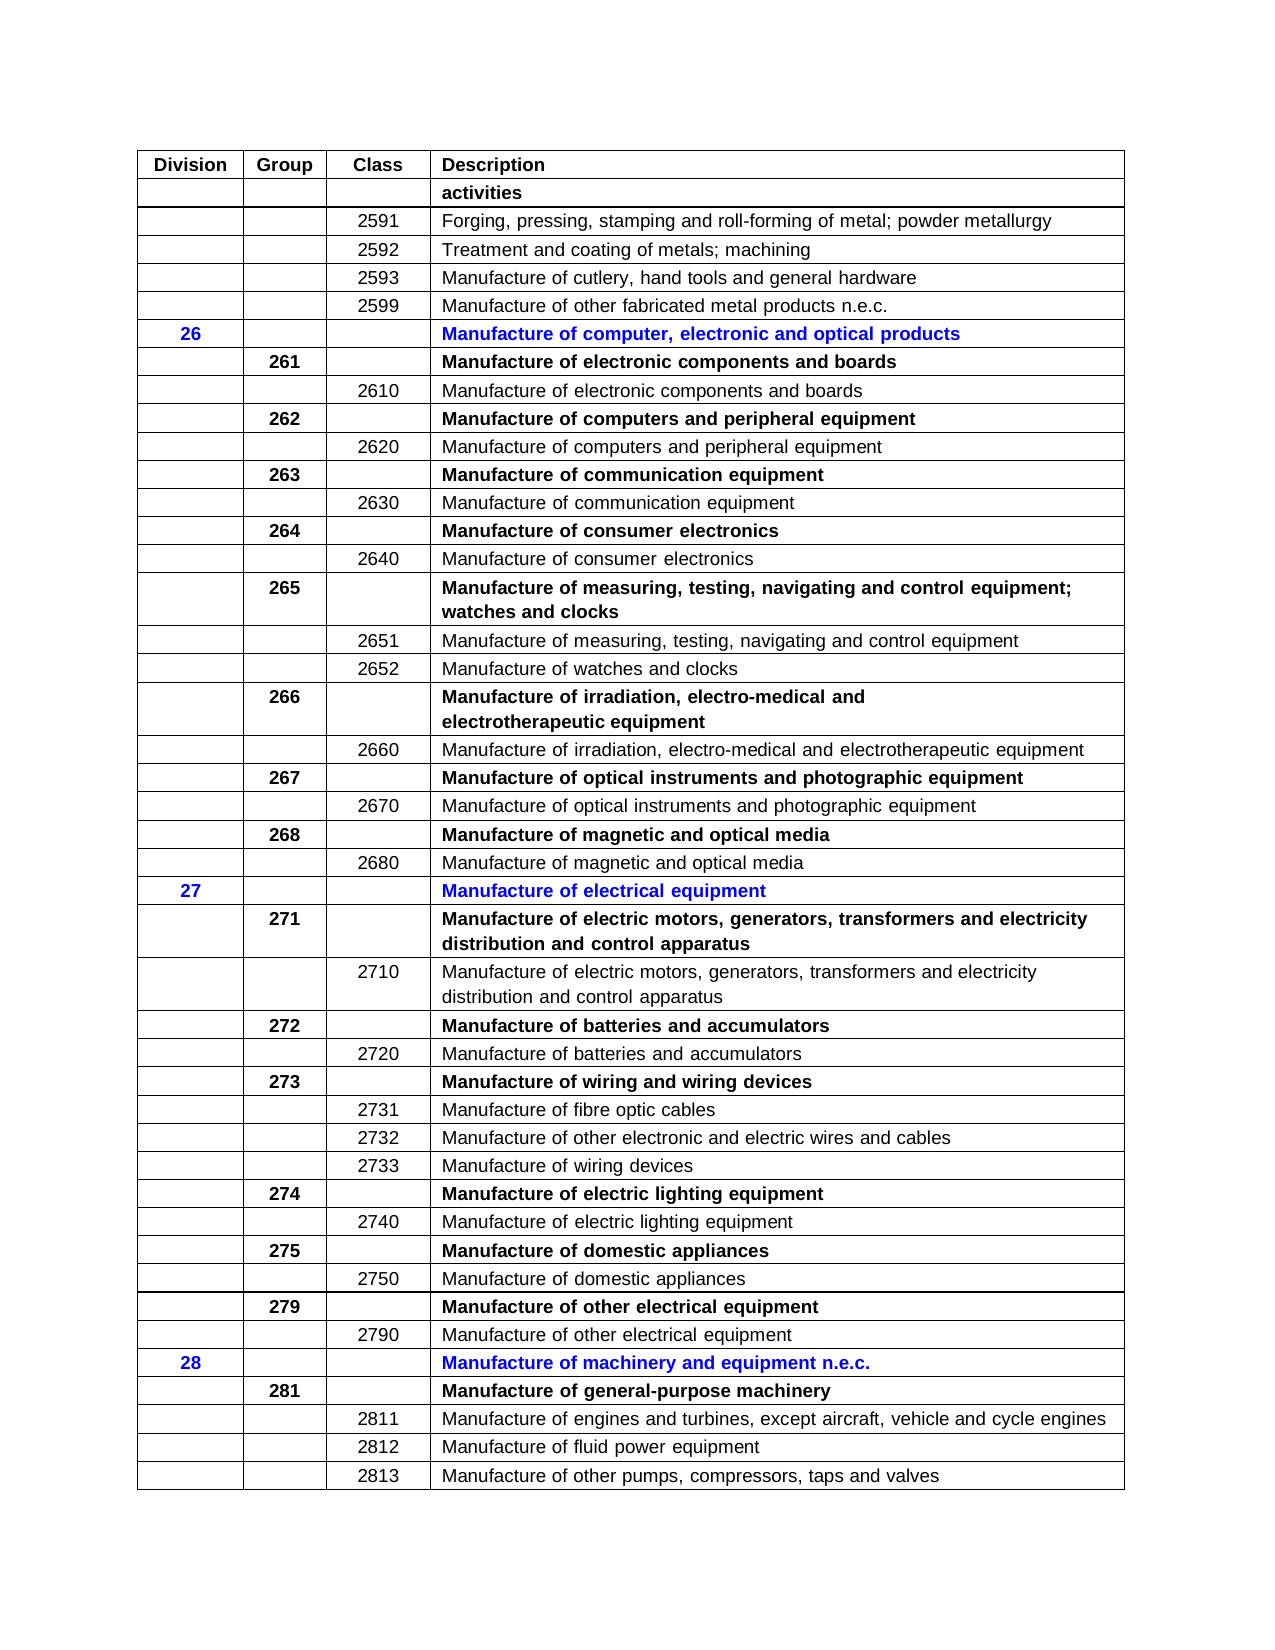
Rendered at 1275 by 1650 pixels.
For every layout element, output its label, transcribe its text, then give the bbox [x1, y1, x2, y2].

table_cell [138, 404, 243, 432]
table_cell [138, 545, 243, 572]
table_cell [327, 905, 430, 957]
table_cell [138, 433, 243, 460]
table_cell [138, 236, 243, 262]
table_cell [244, 179, 326, 206]
table_cell [244, 1208, 326, 1235]
table_cell 2670 [327, 792, 430, 819]
table_cell 2813 [327, 1462, 430, 1488]
table_cell Manufacture of computer, electronic and optical products [431, 320, 1124, 347]
table_cell [327, 320, 430, 347]
table_cell 2812 [327, 1434, 430, 1461]
table_cell Manufacture of measuring, testing, navigating and control equipment [431, 626, 1124, 653]
table_cell [138, 764, 243, 791]
table_cell Manufacture of machinery and equipment n.e.c. [431, 1349, 1124, 1376]
table_cell [327, 404, 430, 432]
table_cell Manufacture of electric motors, generators, transformers and electricity distribution and control apparatus [431, 905, 1124, 957]
table_cell Manufacture of electric motors, generators, transformers and electricity distribution and control apparatus [431, 958, 1124, 1010]
table_cell Manufacture of other electrical equipment [431, 1293, 1124, 1320]
table_cell [244, 1096, 326, 1123]
table_cell [138, 376, 243, 403]
table_cell Manufacture of fluid power equipment [431, 1434, 1124, 1461]
table_header Division [138, 151, 243, 178]
table_cell [138, 1434, 243, 1461]
table_cell [244, 264, 326, 291]
table_cell 2710 [327, 958, 430, 1010]
table_cell [327, 764, 430, 791]
table_cell [138, 1208, 243, 1235]
table_cell 271 [244, 905, 326, 957]
table_cell [138, 958, 243, 1010]
table_cell [327, 461, 430, 488]
table_cell Manufacture of consumer electronics [431, 517, 1124, 544]
table_cell [138, 348, 243, 375]
table_cell 262 [244, 404, 326, 432]
table_cell 2620 [327, 433, 430, 460]
table_cell [138, 179, 243, 206]
table_cell Manufacture of other electrical equipment [431, 1321, 1124, 1348]
table_cell [138, 292, 243, 319]
table_header Class [327, 151, 430, 178]
table_cell Manufacture of domestic appliances [431, 1264, 1124, 1291]
table_cell [138, 1321, 243, 1348]
table_cell 265 [244, 573, 326, 625]
table_cell 274 [244, 1180, 326, 1207]
table_cell [244, 433, 326, 460]
table_cell 2660 [327, 736, 430, 763]
table_cell Manufacture of electric lighting equipment [431, 1208, 1124, 1235]
table_cell [138, 626, 243, 653]
table_cell [138, 1011, 243, 1038]
table_cell 2731 [327, 1096, 430, 1123]
table_cell 2811 [327, 1405, 430, 1432]
table_cell [138, 1039, 243, 1066]
table_cell [327, 1236, 430, 1263]
table_cell [327, 683, 430, 735]
table_cell [138, 1462, 243, 1488]
table_cell [244, 292, 326, 319]
table_cell Manufacture of batteries and accumulators [431, 1011, 1124, 1038]
table_cell 2680 [327, 849, 430, 876]
table_cell 2720 [327, 1039, 430, 1066]
table_cell 2750 [327, 1264, 430, 1291]
table_cell [244, 208, 326, 234]
table_cell [327, 1067, 430, 1095]
table_cell [327, 573, 430, 625]
table_cell [327, 517, 430, 544]
table_cell Manufacture of cutlery, hand tools and general hardware [431, 264, 1124, 291]
table_cell Manufacture of optical instruments and photographic equipment [431, 792, 1124, 819]
table_cell [138, 1124, 243, 1151]
table_cell [327, 1377, 430, 1404]
table_cell [138, 264, 243, 291]
table_cell [244, 1434, 326, 1461]
table_cell Manufacture of electronic components and boards [431, 376, 1124, 403]
table_cell [327, 1180, 430, 1207]
table_cell [138, 736, 243, 763]
table_cell 281 [244, 1377, 326, 1404]
table_cell Manufacture of communication equipment [431, 489, 1124, 516]
table_cell Manufacture of fibre optic cables [431, 1096, 1124, 1123]
table_cell [138, 208, 243, 234]
table_cell [244, 1321, 326, 1348]
table_cell 267 [244, 764, 326, 791]
table_cell [244, 489, 326, 516]
table_header Group [244, 151, 326, 178]
table_cell [244, 320, 326, 347]
table_cell [138, 1377, 243, 1404]
table_cell [244, 1349, 326, 1376]
table_cell [244, 1462, 326, 1488]
table_cell 275 [244, 1236, 326, 1263]
table_cell 2732 [327, 1124, 430, 1151]
table_cell Manufacture of magnetic and optical media [431, 849, 1124, 876]
table_header Description [431, 151, 1124, 178]
table_cell [244, 1124, 326, 1151]
table_cell Manufacture of communication equipment [431, 461, 1124, 488]
table_cell 273 [244, 1067, 326, 1095]
table_cell [327, 179, 430, 206]
table_cell [244, 877, 326, 903]
table_cell [138, 1152, 243, 1179]
table_cell [138, 792, 243, 819]
table_cell 264 [244, 517, 326, 544]
table_cell Manufacture of engines and turbines, except aircraft, vehicle and cycle engines [431, 1405, 1124, 1432]
table_cell [138, 1096, 243, 1123]
table_cell Manufacture of consumer electronics [431, 545, 1124, 572]
table_cell Manufacture of other pumps, compressors, taps and valves [431, 1462, 1124, 1488]
table_cell Manufacture of magnetic and optical media [431, 821, 1124, 847]
table_cell [327, 1011, 430, 1038]
table_cell Treatment and coating of metals; machining [431, 236, 1124, 262]
table_cell [138, 1236, 243, 1263]
table_cell Manufacture of irradiation, electro-medical and electrotherapeutic equipment [431, 736, 1124, 763]
table_cell [138, 849, 243, 876]
table_cell 2592 [327, 236, 430, 262]
table_cell [244, 236, 326, 262]
table_cell 268 [244, 821, 326, 847]
table_cell [138, 1067, 243, 1095]
table_cell Manufacture of domestic appliances [431, 1236, 1124, 1263]
table_cell 266 [244, 683, 326, 735]
table_cell 261 [244, 348, 326, 375]
table_cell Manufacture of computers and peripheral equipment [431, 404, 1124, 432]
table_cell [327, 348, 430, 375]
table_cell [244, 849, 326, 876]
table_cell [327, 1293, 430, 1320]
table_cell [138, 821, 243, 847]
table_cell Manufacture of electronic components and boards [431, 348, 1124, 375]
table_cell Manufacture of watches and clocks [431, 654, 1124, 682]
table_cell 28 [138, 1349, 243, 1376]
table_cell [244, 1152, 326, 1179]
table_cell 279 [244, 1293, 326, 1320]
table_cell [138, 1405, 243, 1432]
table_cell Manufacture of electric lighting equipment [431, 1180, 1124, 1207]
table_cell [138, 683, 243, 735]
table_cell [244, 626, 326, 653]
table_cell Manufacture of irradiation, electro-medical and electrotherapeutic equipment [431, 683, 1124, 735]
table_cell 2610 [327, 376, 430, 403]
table_cell [244, 654, 326, 682]
table_cell 2591 [327, 208, 430, 234]
table_cell 2630 [327, 489, 430, 516]
table_cell [138, 1293, 243, 1320]
table_cell [138, 1180, 243, 1207]
table_cell [244, 1039, 326, 1066]
table_cell Manufacture of measuring, testing, navigating and control equipment; watches and clocks [431, 573, 1124, 625]
table_cell 2733 [327, 1152, 430, 1179]
table_cell [138, 905, 243, 957]
table_cell 2593 [327, 264, 430, 291]
table_cell Manufacture of electrical equipment [431, 877, 1124, 903]
table_cell [244, 1264, 326, 1291]
table_cell activities [431, 179, 1124, 206]
table_cell 27 [138, 877, 243, 903]
table_cell [138, 1264, 243, 1291]
table_cell Manufacture of optical instruments and photographic equipment [431, 764, 1124, 791]
table_cell [244, 792, 326, 819]
table_cell Manufacture of wiring and wiring devices [431, 1067, 1124, 1095]
table_cell Manufacture of computers and peripheral equipment [431, 433, 1124, 460]
table_cell [244, 376, 326, 403]
table_cell 272 [244, 1011, 326, 1038]
table_cell Forging, pressing, stamping and roll-forming of metal; powder metallurgy [431, 208, 1124, 234]
table_cell 2651 [327, 626, 430, 653]
table_cell [138, 573, 243, 625]
table_cell [327, 1349, 430, 1376]
table_cell [244, 958, 326, 1010]
table_cell 2790 [327, 1321, 430, 1348]
table_cell 2599 [327, 292, 430, 319]
table_cell [244, 736, 326, 763]
table_cell Manufacture of batteries and accumulators [431, 1039, 1124, 1066]
table_cell Manufacture of wiring devices [431, 1152, 1124, 1179]
table_cell [327, 821, 430, 847]
table_cell 2640 [327, 545, 430, 572]
table_cell [244, 545, 326, 572]
table_cell [244, 1405, 326, 1432]
table_cell 263 [244, 461, 326, 488]
table_cell [327, 877, 430, 903]
table_cell 2652 [327, 654, 430, 682]
table_cell Manufacture of other fabricated metal products n.e.c. [431, 292, 1124, 319]
table_cell 26 [138, 320, 243, 347]
table_cell [138, 654, 243, 682]
table_cell 2740 [327, 1208, 430, 1235]
table_cell [138, 517, 243, 544]
table_cell Manufacture of general-purpose machinery [431, 1377, 1124, 1404]
table_cell Manufacture of other electronic and electric wires and cables [431, 1124, 1124, 1151]
table_cell [138, 461, 243, 488]
table_cell [138, 489, 243, 516]
